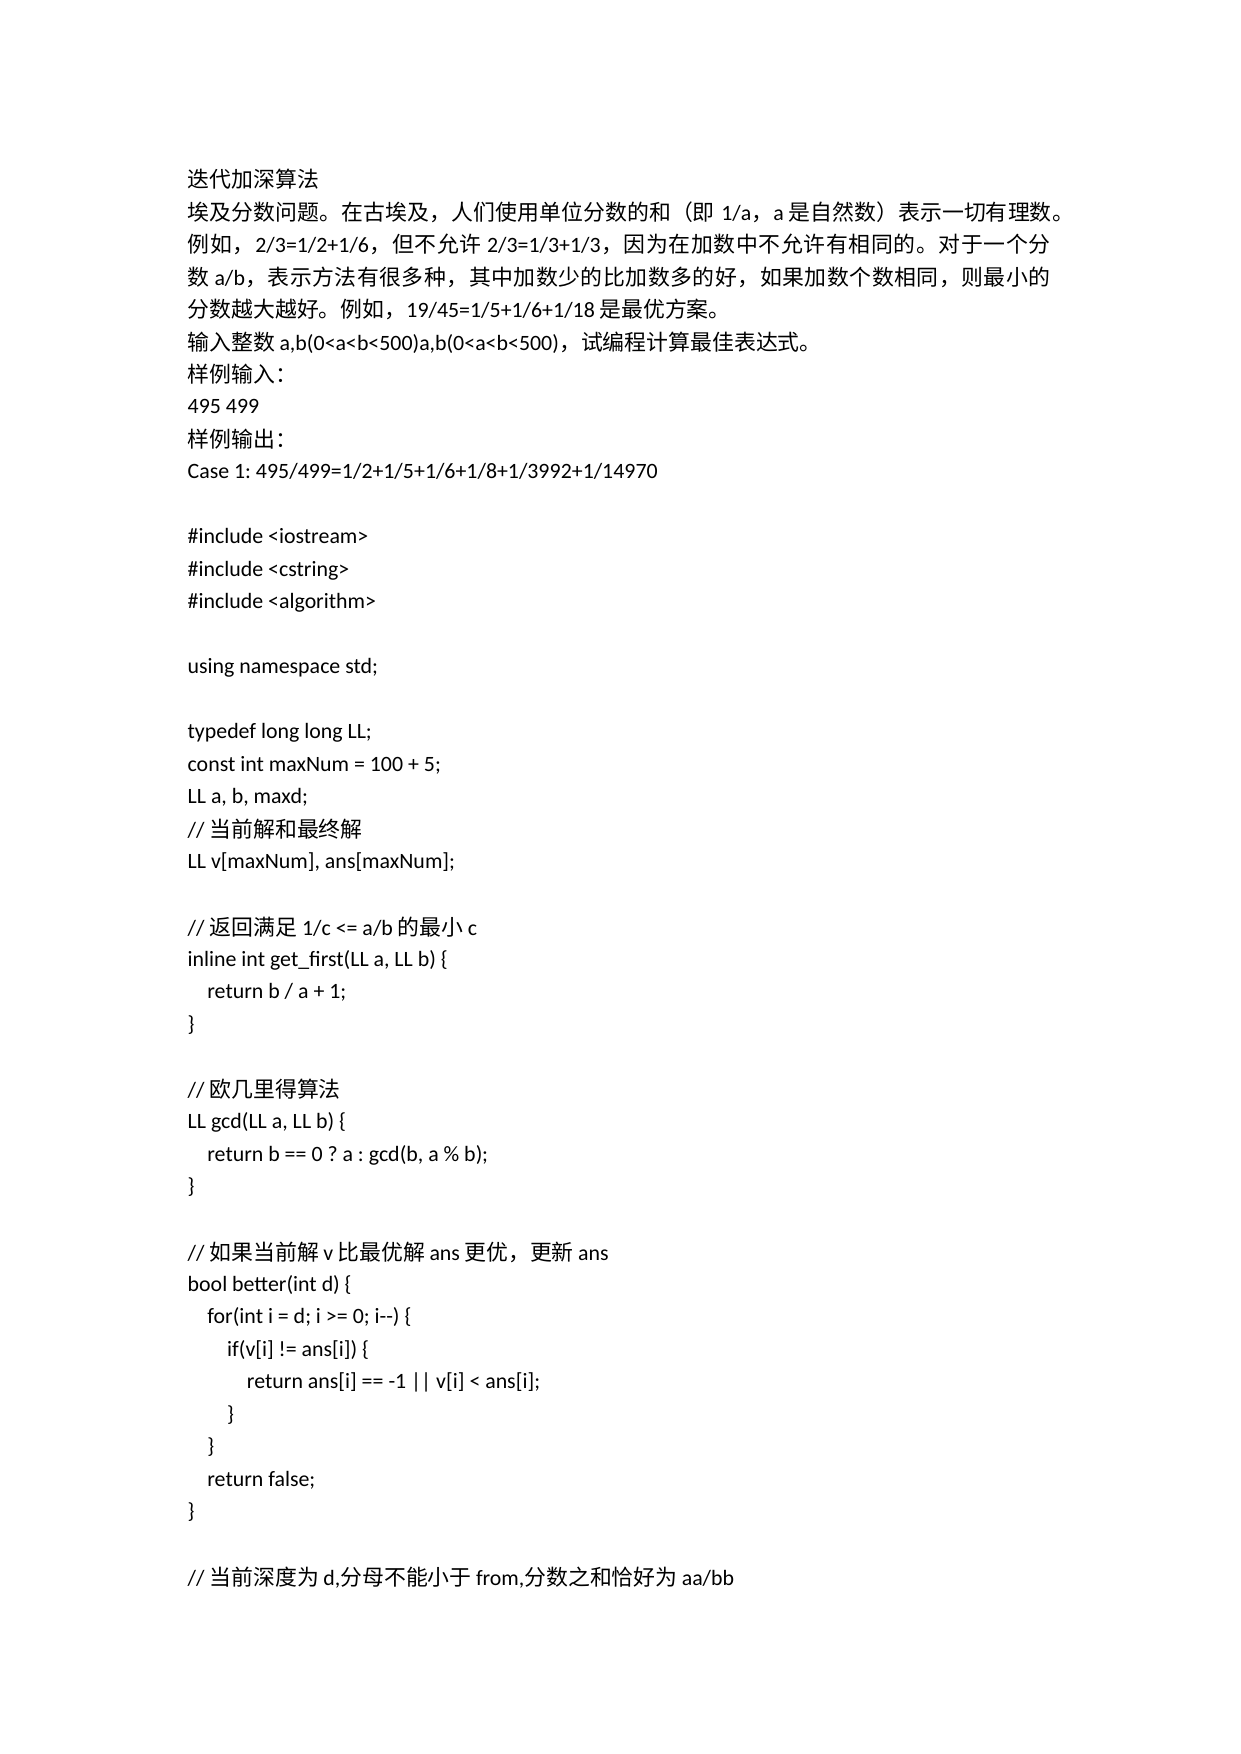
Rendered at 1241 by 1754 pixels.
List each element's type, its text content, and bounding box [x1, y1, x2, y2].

text return false; [187, 1462, 1053, 1494]
text // 返回满足 1/c <= a/b 的最小c [187, 909, 1053, 942]
text } [187, 1494, 1053, 1527]
text Case 1: 495/499=1/2+1/5+1/6+1/8+1/3992+1/14970 [187, 454, 1053, 487]
text bool better(int d) { [187, 1267, 1053, 1299]
text 埃及分数问题。在古埃及，人们使用单位分数的和（即1/a，a是自然数）表示一切有理数。例如，2/3=1/2+1/6，但不允许2/3=1/3+1/3，因为在加数中不允许有相同的。对于一个分数a/b，表示方法有很多种，其中加数少的比加数多的好，如果加数个数相同，则最小的分数越大越好。例如，19/45=1/5+1/6+1/18是最优方案。 [187, 194, 1053, 324]
text // 当前深度为d,分母不能小于from,分数之和恰好为aa/bb [187, 1559, 1053, 1592]
text 样例输入： [187, 357, 1053, 389]
text for(int i = d; i >= 0; i--) { [187, 1299, 1053, 1332]
text } [187, 1397, 1053, 1429]
text #include <iostream> [187, 519, 1053, 552]
text LL gcd(LL a, LL b) { [187, 1104, 1053, 1137]
text typedef long long LL; [187, 714, 1053, 747]
text // 当前解和最终解 [187, 812, 1053, 844]
text // 如果当前解v比最优解ans更优，更新ans [187, 1234, 1053, 1267]
text inline int get_first(LL a, LL b) { [187, 942, 1053, 974]
text if(v[i] != ans[i]) { [187, 1332, 1053, 1364]
text } [187, 1007, 1053, 1039]
text 迭代加深算法 [187, 162, 1053, 194]
text LL v[maxNum], ans[maxNum]; [187, 844, 1053, 877]
text 495 499 [187, 389, 1053, 422]
text // 欧几里得算法 [187, 1072, 1053, 1104]
text 样例输出： [187, 422, 1053, 454]
text LL a, b, maxd; [187, 779, 1053, 812]
text #include <algorithm> [187, 584, 1053, 617]
text } [187, 1169, 1053, 1202]
text using namespace std; [187, 649, 1053, 682]
text const int maxNum = 100 + 5; [187, 747, 1053, 779]
text return ans[i] == -1 || v[i] < ans[i]; [187, 1364, 1053, 1397]
text } [187, 1429, 1053, 1462]
text return b == 0 ? a : gcd(b, a % b); [187, 1137, 1053, 1169]
text #include <cstring> [187, 552, 1053, 584]
text 输入整数a,b(0<a<b<500)a,b(0<a<b<500)，试编程计算最佳表达式。 [187, 324, 1053, 357]
text return b / a + 1; [187, 974, 1053, 1007]
